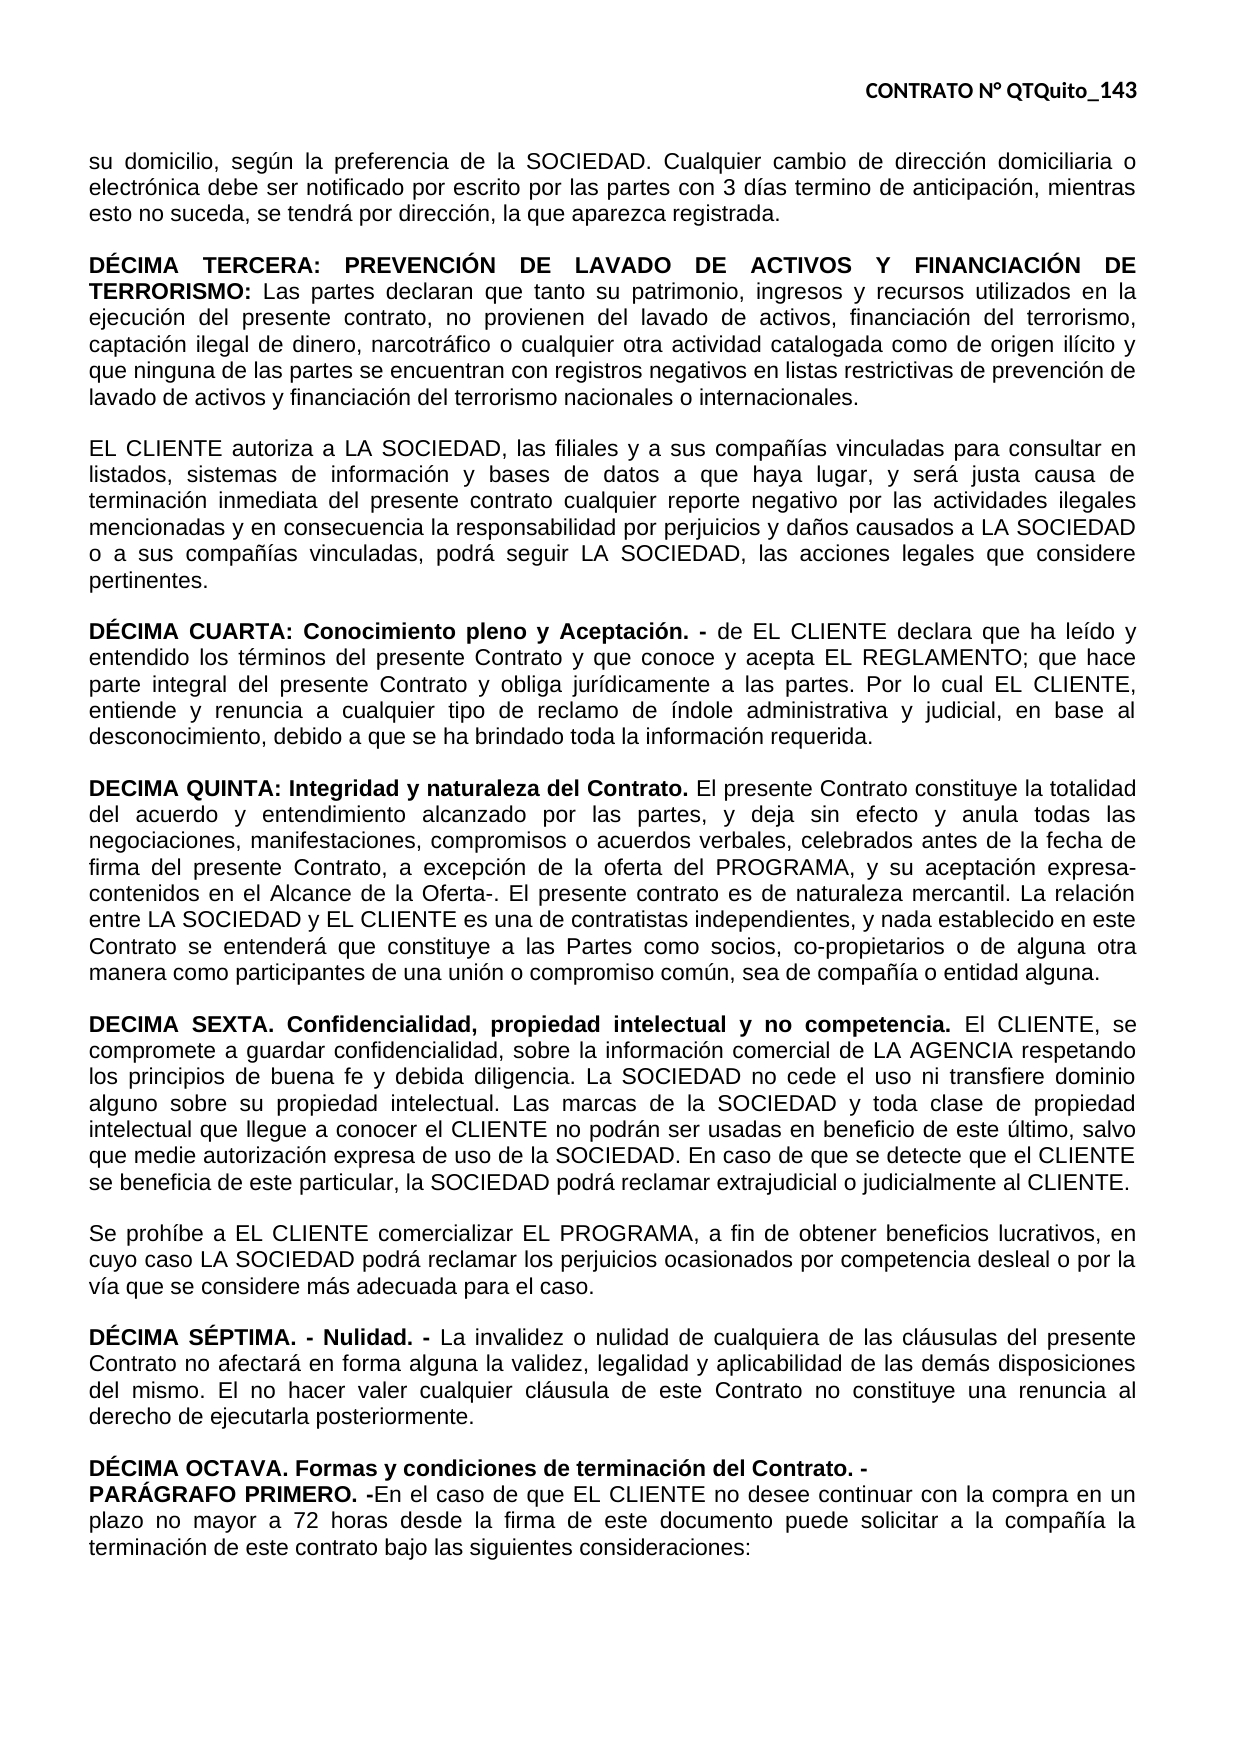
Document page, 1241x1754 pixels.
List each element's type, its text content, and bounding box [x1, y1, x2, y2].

text PARÁGRAFO PRIMERO. -En el caso de que EL CLIENTE no desee continuar con la compra en un plazo no mayor a 72 horas desde la firma de este documento puede solicitar a la compañía la terminación de este contrato bajo las siguientes consideraciones: [89, 1481, 1137, 1560]
text DECIMA QUINTA: Integridad y naturaleza del Contrato. El presente Contrato constituye la totalidad del acuerdo y entendimiento alcanzado por las partes, y deja sin efecto y anula todas las negociaciones, manifestaciones, compromisos o acuerdos verbales, celebrados antes de la fecha de firma del presente Contrato, a excepción de la oferta del PROGRAMA, y su aceptación expresa-contenidos en el Alcance de la Oferta-. El presente contrato es de naturaleza mercantil. La relación entre LA SOCIEDAD y EL CLIENTE es una de contratistas independientes, y nada establecido en este Contrato se entenderá que constituye a las Partes como socios, co-propietarios o de alguna otra manera como participantes de una unión o compromiso común, sea de compañía o entidad alguna. [89, 775, 1137, 986]
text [89, 148, 1137, 227]
text DÉCIMA SÉPTIMA. - Nulidad. - La invalidez o nulidad de cualquiera de las cláusulas del presente Contrato no afectará en forma alguna la validez, legalidad y aplicabilidad de las demás disposiciones del mismo. El no hacer valer cualquier cláusula de este Contrato no constituye una renuncia al derecho de ejecutarla posteriormente. [89, 1324, 1137, 1429]
text EL CLIENTE autoriza a LA SOCIEDAD, las filiales y a sus compañías vinculadas para consultar en listados, sistemas de información y bases de datos a que haya lugar, y será justa causa de terminación inmediata del presente contrato cualquier reporte negativo por las actividades ilegales mencionadas y en consecuencia la responsabilidad por perjuicios y daños causados a LA SOCIEDAD o a sus compañías vinculadas, podrá seguir LA SOCIEDAD, las acciones legales que considere pertinentes. [89, 435, 1137, 593]
text DÉCIMA TERCERA: PREVENCIÓN DE LAVADO DE ACTIVOS Y FINANCIACIÓN DE TERRORISMO: Las partes declaran que tanto su patrimonio, ingresos y recursos utilizados en la ejecución del presente contrato, no provienen del lavado de activos, financiación del terrorismo, captación ilegal de dinero, narcotráfico o cualquier otra actividad catalogada como de origen ilícito y que ninguna de las partes se encuentran con registros negativos en listas restrictivas de prevención de lavado de activos y financiación del terrorismo nacionales o internacionales. [89, 252, 1137, 410]
text DÉCIMA OCTAVA. Formas y condiciones de terminación del Contrato. - [89, 1454, 1137, 1481]
text DÉCIMA CUARTA: Conocimiento pleno y Aceptación. - de EL CLIENTE declara que ha leído y entendido los términos del presente Contrato y que conoce y acepta EL REGLAMENTO; que hace parte integral del presente Contrato y obliga jurídicamente a las partes. Por lo cual EL CLIENTE, entiende y renuncia a cualquier tipo de reclamo de índole administrativa y judicial, en base al desconocimiento, debido a que se ha brindado toda la información requerida. [89, 618, 1137, 750]
text DECIMA SEXTA. Confidencialidad, propiedad intelectual y no competencia. El CLIENTE, se compromete a guardar confidencialidad, sobre la información comercial de LA AGENCIA respetando los principios de buena fe y debida diligencia. La SOCIEDAD no cede el uso ni transfiere dominio alguno sobre su propiedad intelectual. Las marcas de la SOCIEDAD y toda clase de propiedad intelectual que llegue a conocer el CLIENTE no podrán ser usadas en beneficio de este último, salvo que medie autorización expresa de uso de la SOCIEDAD. En caso de que se detecte que el CLIENTE se beneficia de este particular, la SOCIEDAD podrá reclamar extrajudicial o judicialmente al CLIENTE. [89, 1011, 1137, 1195]
text Se prohíbe a EL CLIENTE comercializar EL PROGRAMA, a fin de obtener beneficios lucrativos, en cuyo caso LA SOCIEDAD podrá reclamar los perjuicios ocasionados por competencia desleal o por la vía que se considere más adecuada para el caso. [89, 1220, 1137, 1299]
